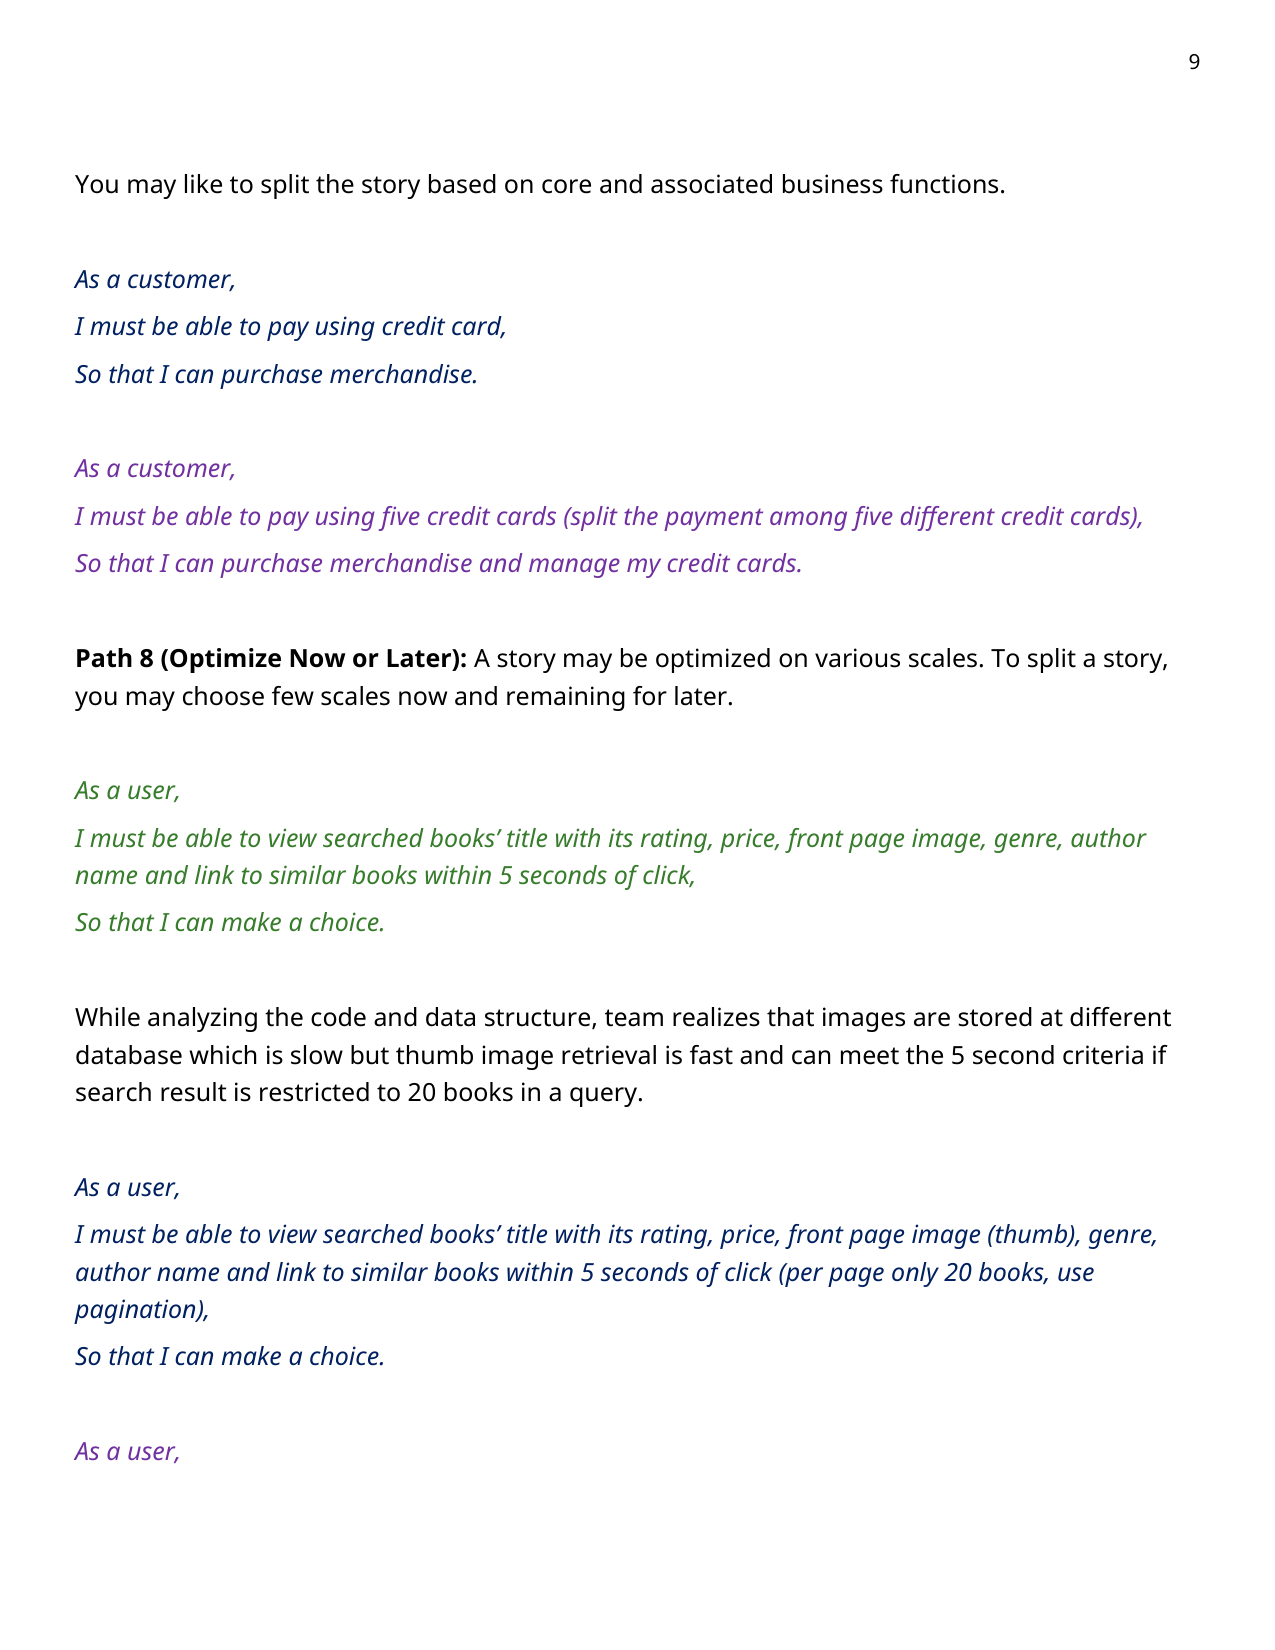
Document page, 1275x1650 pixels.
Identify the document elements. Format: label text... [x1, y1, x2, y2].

text As a user, [75, 773, 1200, 807]
text While analyzing the code and data structure, team realizes that images are stored at different database which is slow but thumb image retrieval is fast and can meet the 5 second criteria if search result is restricted to 20 books in a query. [75, 1000, 1200, 1109]
text As a user, [75, 1169, 1200, 1203]
text Path 8 (Optimize Now or Later): A story may be optimized on various scales. To split a story, you may choose few scales now and remaining for later. [75, 641, 1200, 712]
text I must be able to view searched books’ title with its rating, price, front page image (thumb), genre, author name and link to similar books within 5 seconds of click (per page only 20 books, use pagination), [75, 1217, 1200, 1326]
text As a user, [75, 1434, 1200, 1468]
text You may like to split the story based on core and associated business functions. [75, 167, 1200, 201]
text I must be able to view searched books’ title with its rating, price, front page image, genre, author name and link to similar books within 5 seconds of click, [75, 820, 1200, 892]
text So that I can make a choice. [75, 905, 1200, 939]
text So that I can purchase merchandise. [75, 356, 1200, 390]
text I must be able to pay using five credit cards (split the payment among five different credit cards), [75, 498, 1200, 533]
text So that I can purchase merchandise and manage my credit cards. [75, 546, 1200, 580]
text As a customer, [75, 451, 1200, 485]
text I must be able to pay using credit card, [75, 309, 1200, 343]
text As a customer, [75, 262, 1200, 296]
text So that I can make a choice. [75, 1339, 1200, 1373]
